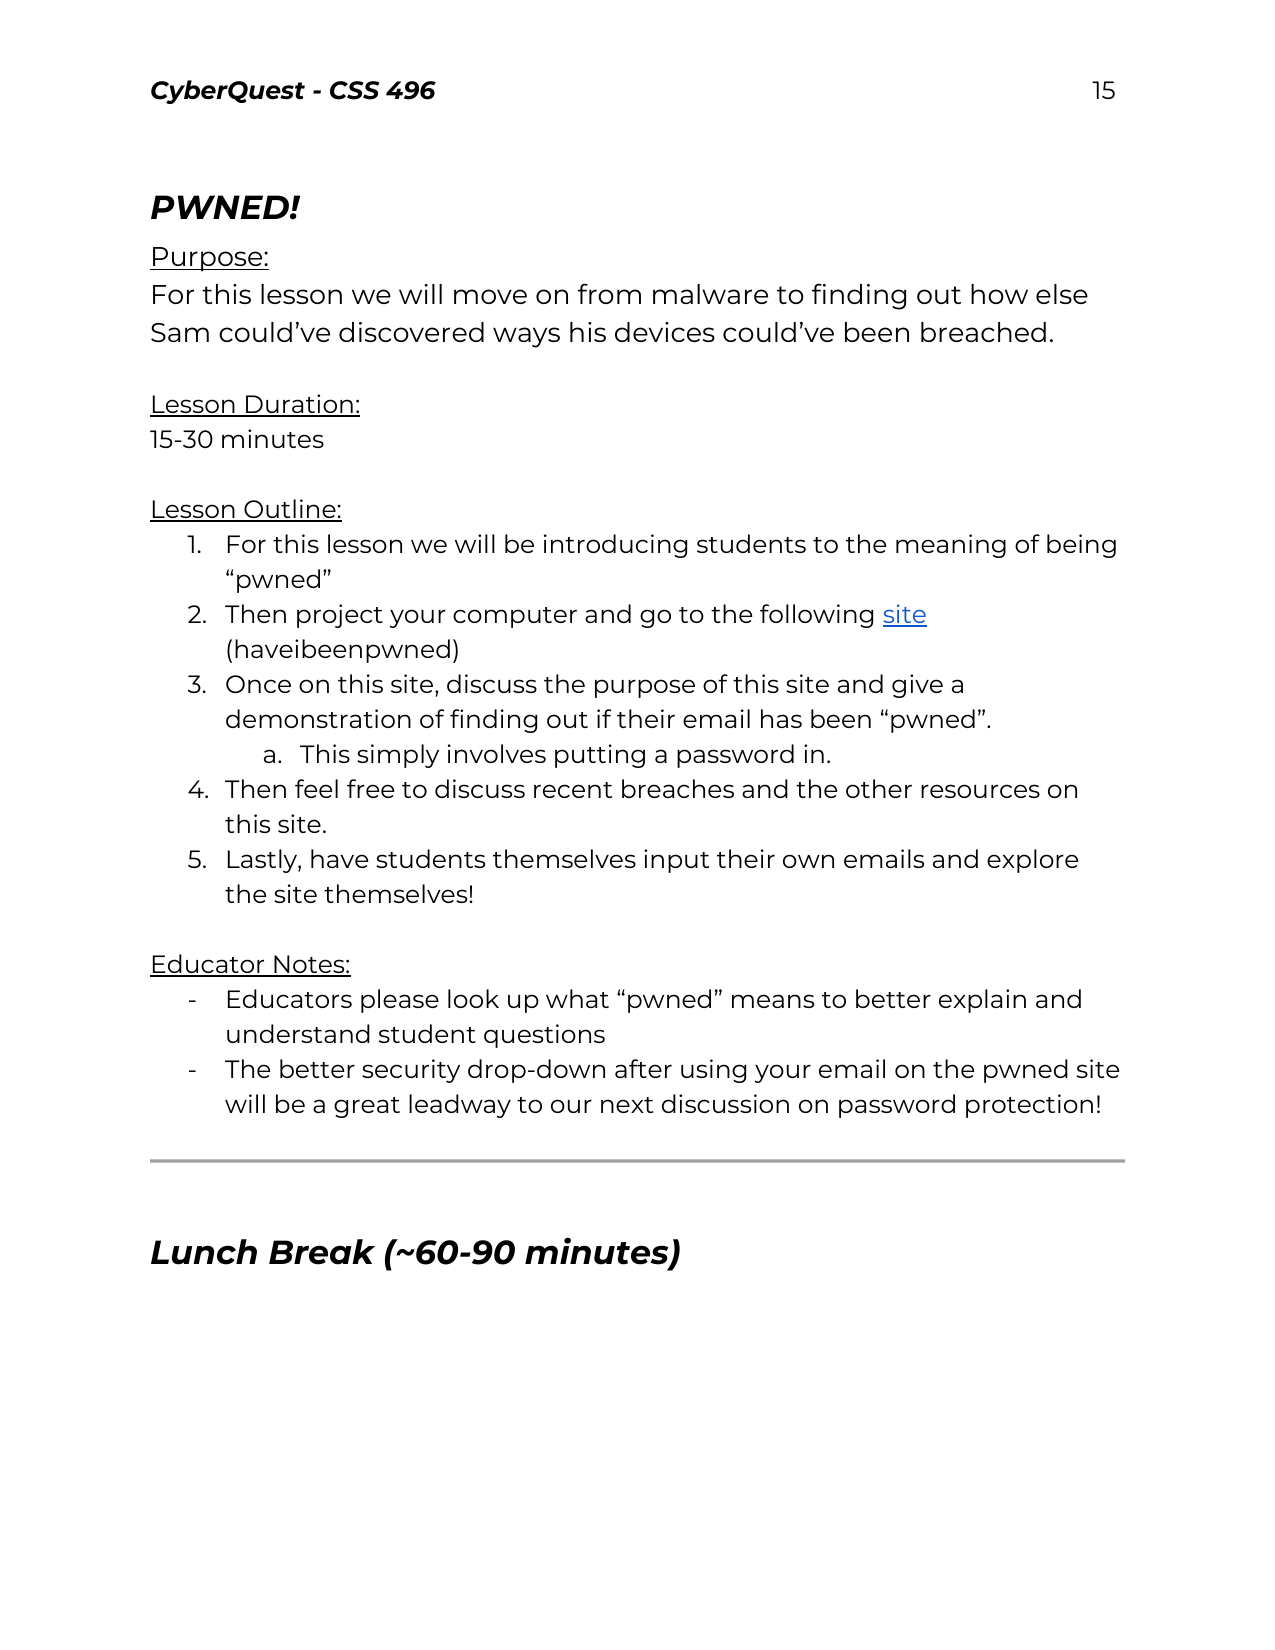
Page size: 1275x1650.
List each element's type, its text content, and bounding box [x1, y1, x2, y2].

list Then feel free to discuss recent breaches and the other resources on this site. [187, 774, 1125, 840]
text 15-30 minutes [150, 424, 1125, 455]
list Once on this site, discuss the purpose of this site and give a demonstration of finding out if their email has been “pwned”. [187, 669, 1125, 735]
list Then project your computer and go to the following site (haveibeenpwned) [187, 599, 1125, 665]
list This simply involves putting a password in. [262, 739, 1125, 770]
text Lesson Duration: [150, 389, 1125, 420]
list Educators please look up what “pwned” means to better explain and understand student questions [187, 984, 1125, 1050]
text For this lesson we will move on from malware to finding out how else Sam could’ve discovered ways his devices could’ve been breached. [150, 278, 1125, 349]
list For this lesson we will be introducing students to the meaning of being “pwned” [187, 529, 1125, 595]
list Lastly, have students themselves input their own emails and explore the site themselves! [187, 844, 1125, 910]
subtitle PWNED! [150, 187, 1125, 228]
list The better security drop-down after using your email on the pwned site will be a great leadway to our next discussion on password protection! [187, 1054, 1125, 1120]
text Lesson Outline: [150, 494, 1125, 525]
text Purpose: [150, 241, 1125, 274]
text Educator Notes: [150, 949, 1125, 980]
subtitle Lunch Break (~60-90 minutes) [150, 1232, 1125, 1272]
